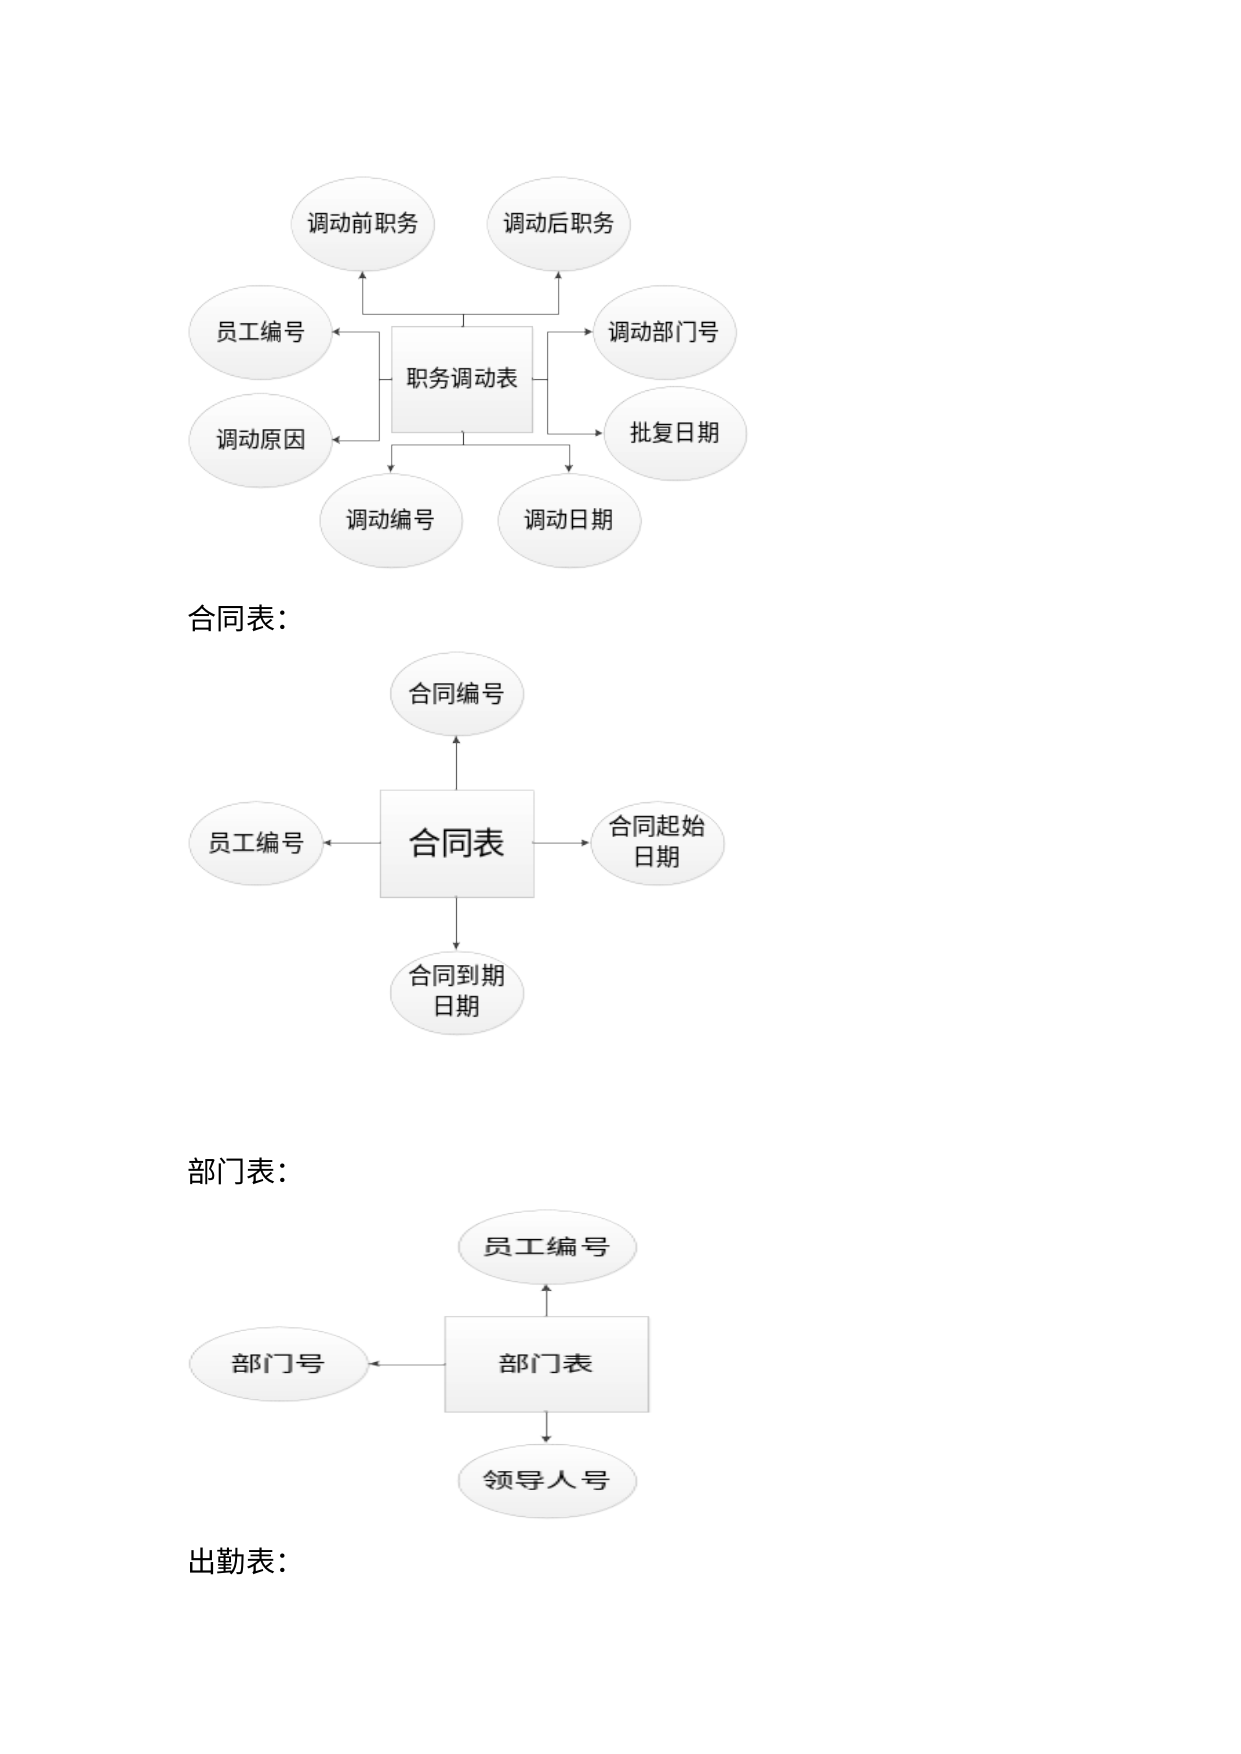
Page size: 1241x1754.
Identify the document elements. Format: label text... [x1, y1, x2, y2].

list 合同表： [187, 584, 1053, 649]
list 出勤表： [187, 1527, 1053, 1592]
list 部门表： [187, 1137, 1053, 1202]
